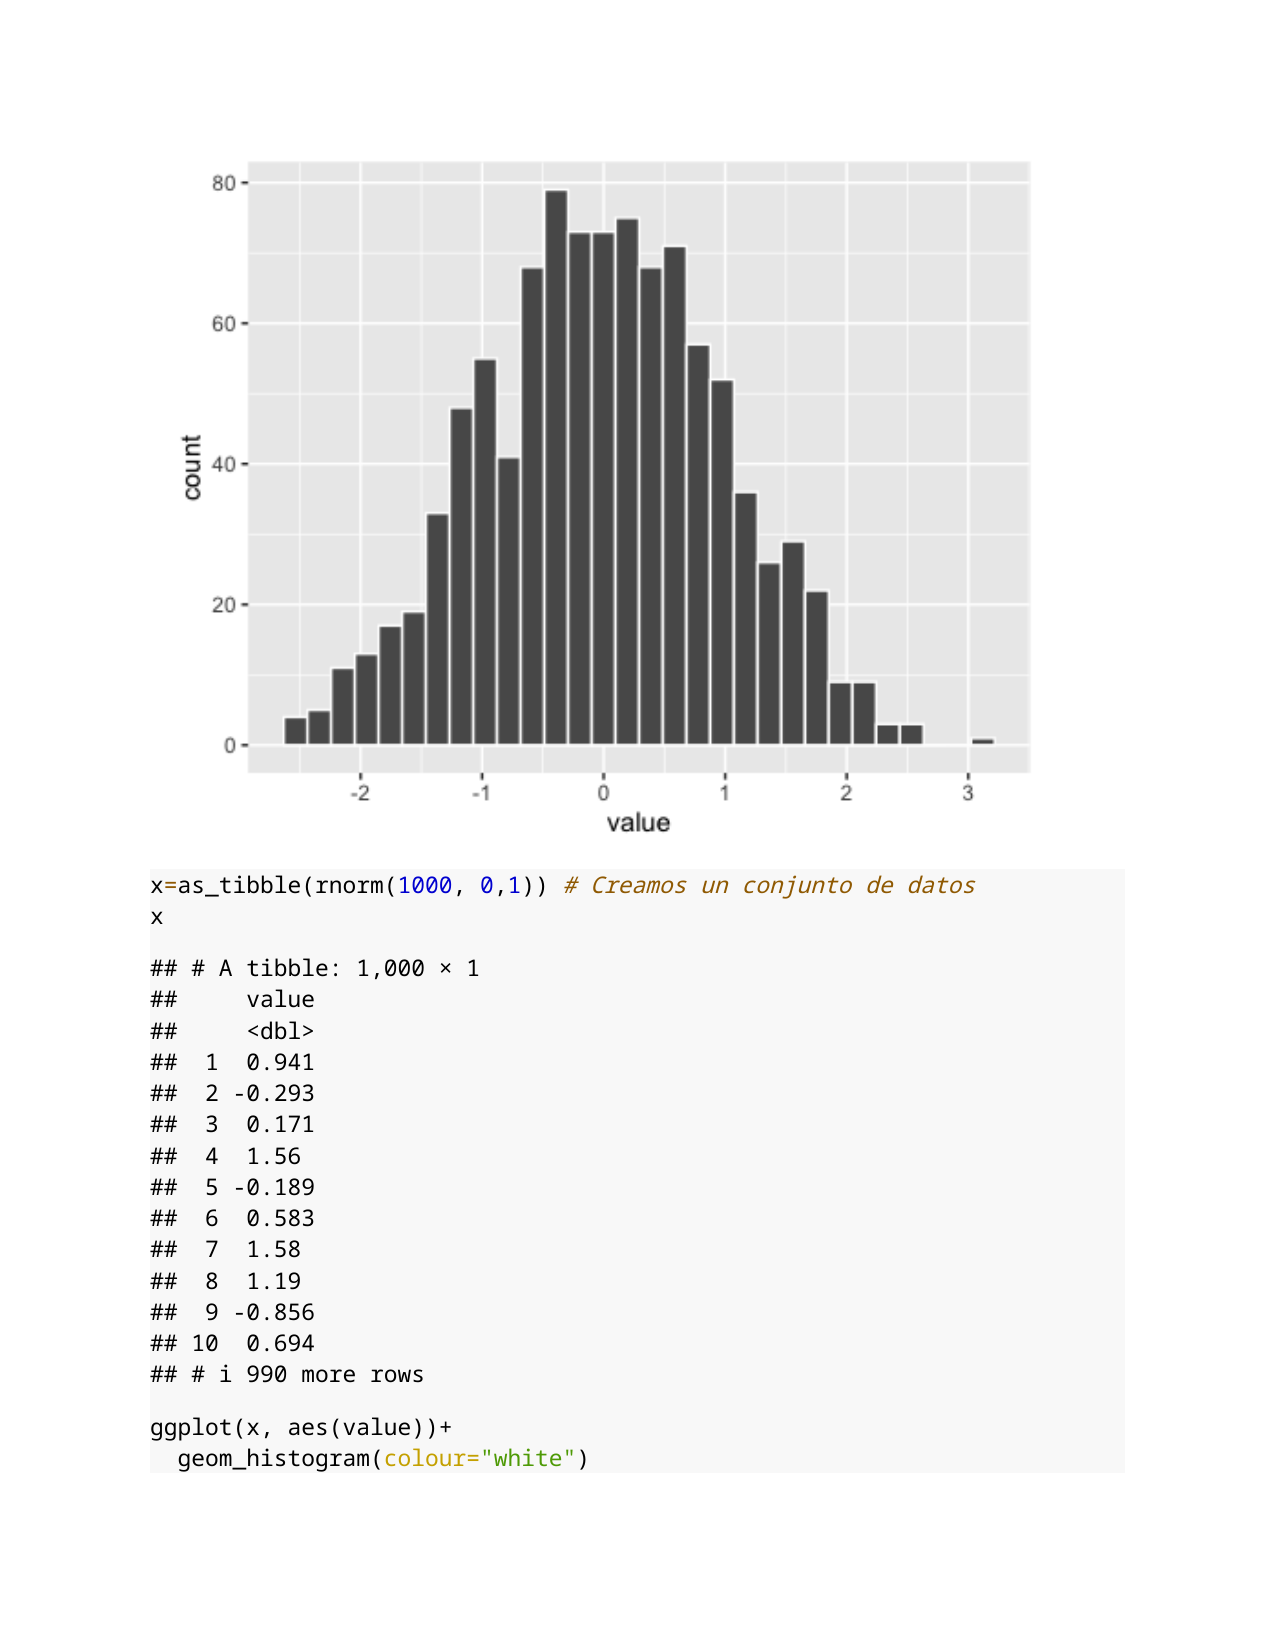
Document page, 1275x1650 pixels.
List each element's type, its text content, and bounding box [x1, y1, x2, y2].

text ## # A tibble: 1,000 × 1 ## value ## <dbl> ## 1 0.941 ## 2 -0.293 ## 3 0.171 ## 4 1.56 ## 5 -0.189 ## 6 0.583 ## 7 1.58 ## 8 1.19 ## 9 -0.856 ## 10 0.694 ## # ℹ 990 more rows [150, 952, 1125, 1389]
text x=as_tibble(rnorm(1000, 0,1)) # Creamos un conjunto de datos x [164, 869, 1125, 931]
picture [168, 150, 1044, 850]
text ggplot(x, aes(value))+ geom_histogram(colour="white") [452, 1410, 1125, 1473]
